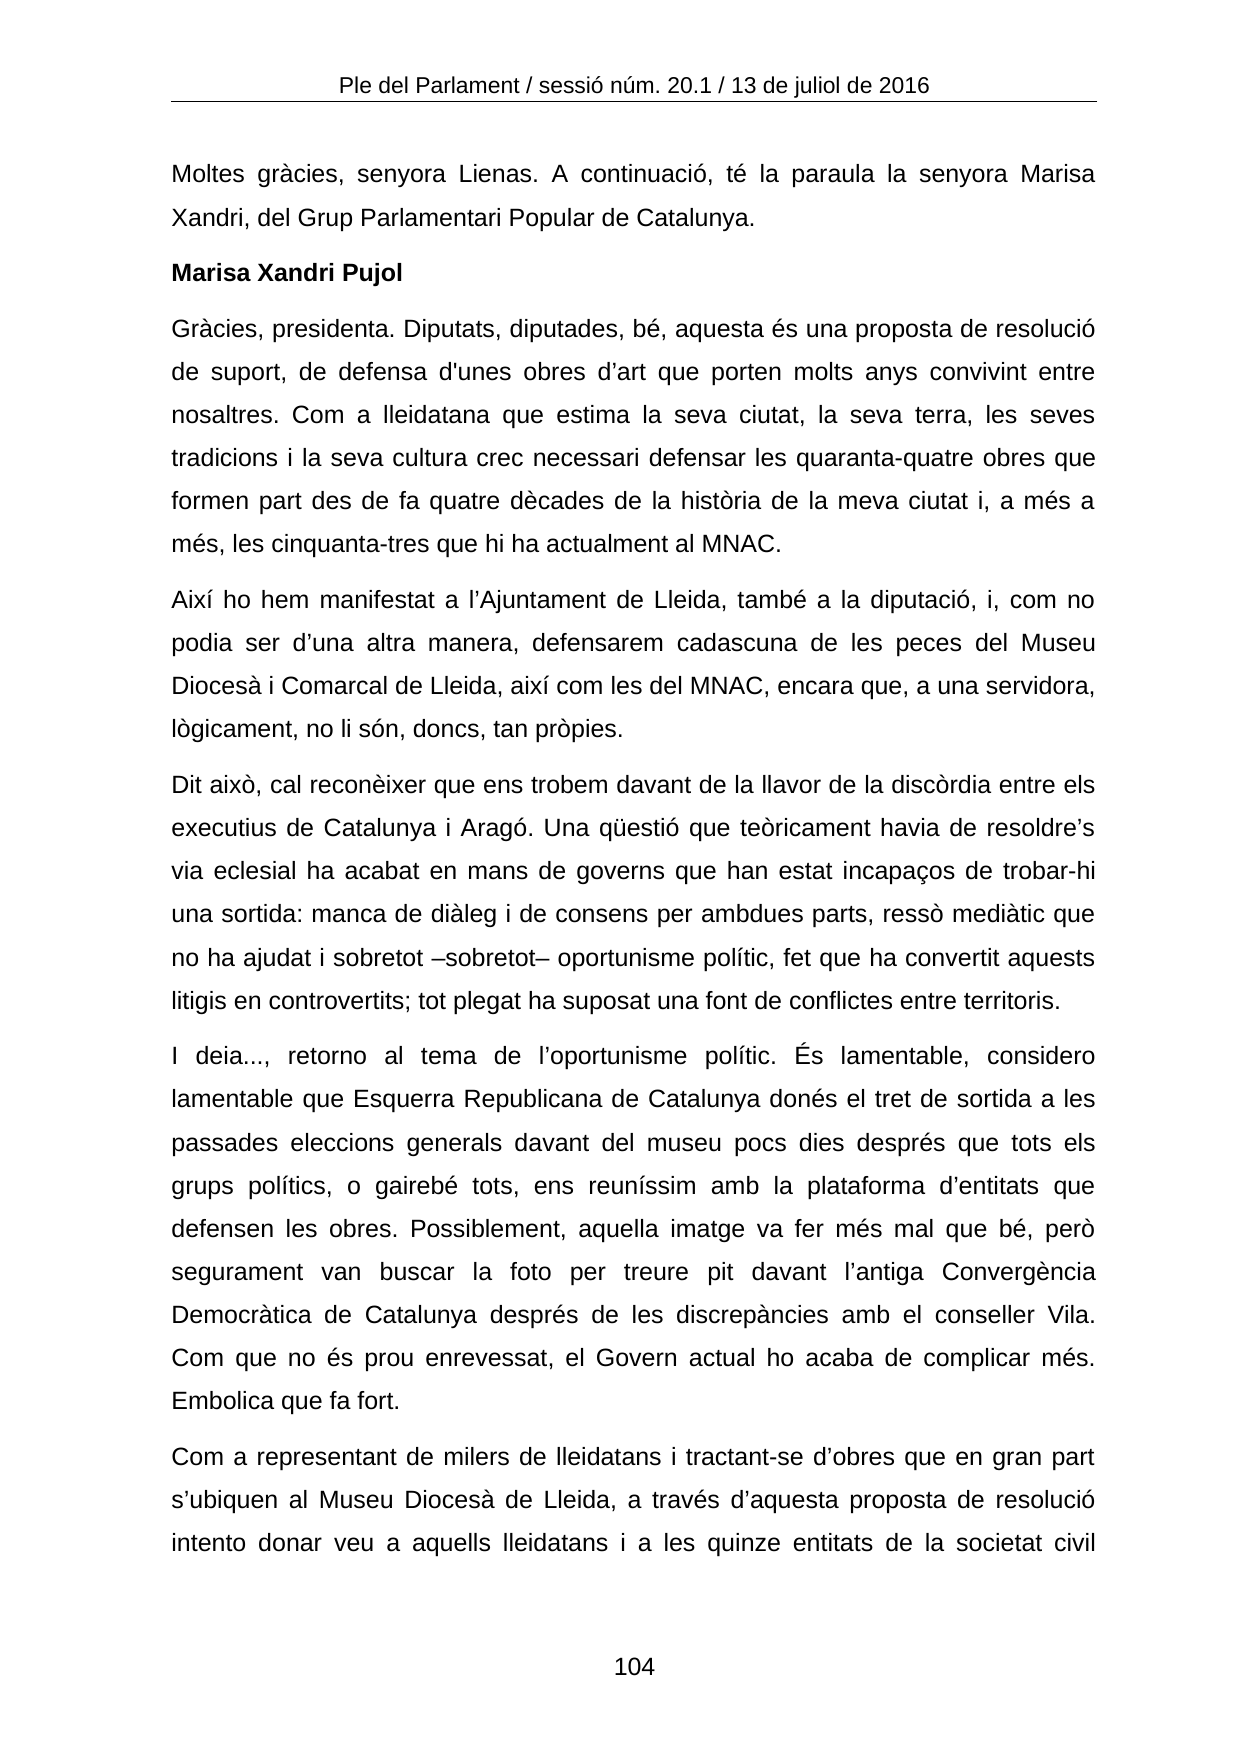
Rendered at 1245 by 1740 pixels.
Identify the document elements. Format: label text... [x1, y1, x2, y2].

text Marisa Xandri Pujol [171, 258, 1097, 287]
text I deia..., retorno al tema de l’oportunisme polític. És lamentable, considero lamentable que Esquerra Republicana de Catalunya donés el tret de sortida a les passades eleccions generals davant del museu pocs dies després que tots els grups polítics, o gairebé tots, ens reuníssim amb la plataforma d’entitats que defensen les obres. Possiblement, aquella imatge va fer més mal que bé, però segurament van buscar la foto per treure pit davant l’antiga Convergència Democràtica de Catalunya després de les discrepàncies amb el conseller Vila. Com que no és prou enrevessat, el Govern actual ho acaba de complicar més. Embolica que fa fort. [171, 1041, 1097, 1415]
text Moltes gràcies, senyora Lienas. A continuació, té la paraula la senyora Marisa Xandri, del Grup Parlamentari Popular de Catalunya. [171, 159, 1097, 231]
text Així ho hem manifestat a l’Ajuntament de Lleida, també a la diputació, i, com no podia ser d’una altra manera, defensarem cadascuna de les peces del Museu Diocesà i Comarcal de Lleida, així com les del MNAC, encara que, a una servidora, lògicament, no li són, doncs, tan pròpies. [171, 585, 1097, 743]
text Gràcies, presidenta. Diputats, diputades, bé, aquesta és una proposta de resolució de suport, de defensa d'unes obres d’art que porten molts anys convivint entre nosaltres. Com a lleidatana que estima la seva ciutat, la seva terra, les seves tradicions i la seva cultura crec necessari defensar les quaranta-quatre obres que formen part des de fa quatre dècades de la història de la meva ciutat i, a més a més, les cinquanta-tres que hi ha actualment al MNAC. [171, 314, 1097, 558]
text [171, 1442, 1097, 1557]
text Dit això, cal reconèixer que ens trobem davant de la llavor de la discòrdia entre els executius de Catalunya i Aragó. Una qüestió que teòricament havia de resoldre’s via eclesial ha acabat en mans de governs que han estat incapaços de trobar-hi una sortida: manca de diàleg i de consens per ambdues parts, ressò mediàtic que no ha ajudat i sobretot –sobretot– oportunisme polític, fet que ha convertit aquests litigis en controvertits; tot plegat ha suposat una font de conflictes entre territoris. [171, 770, 1097, 1014]
